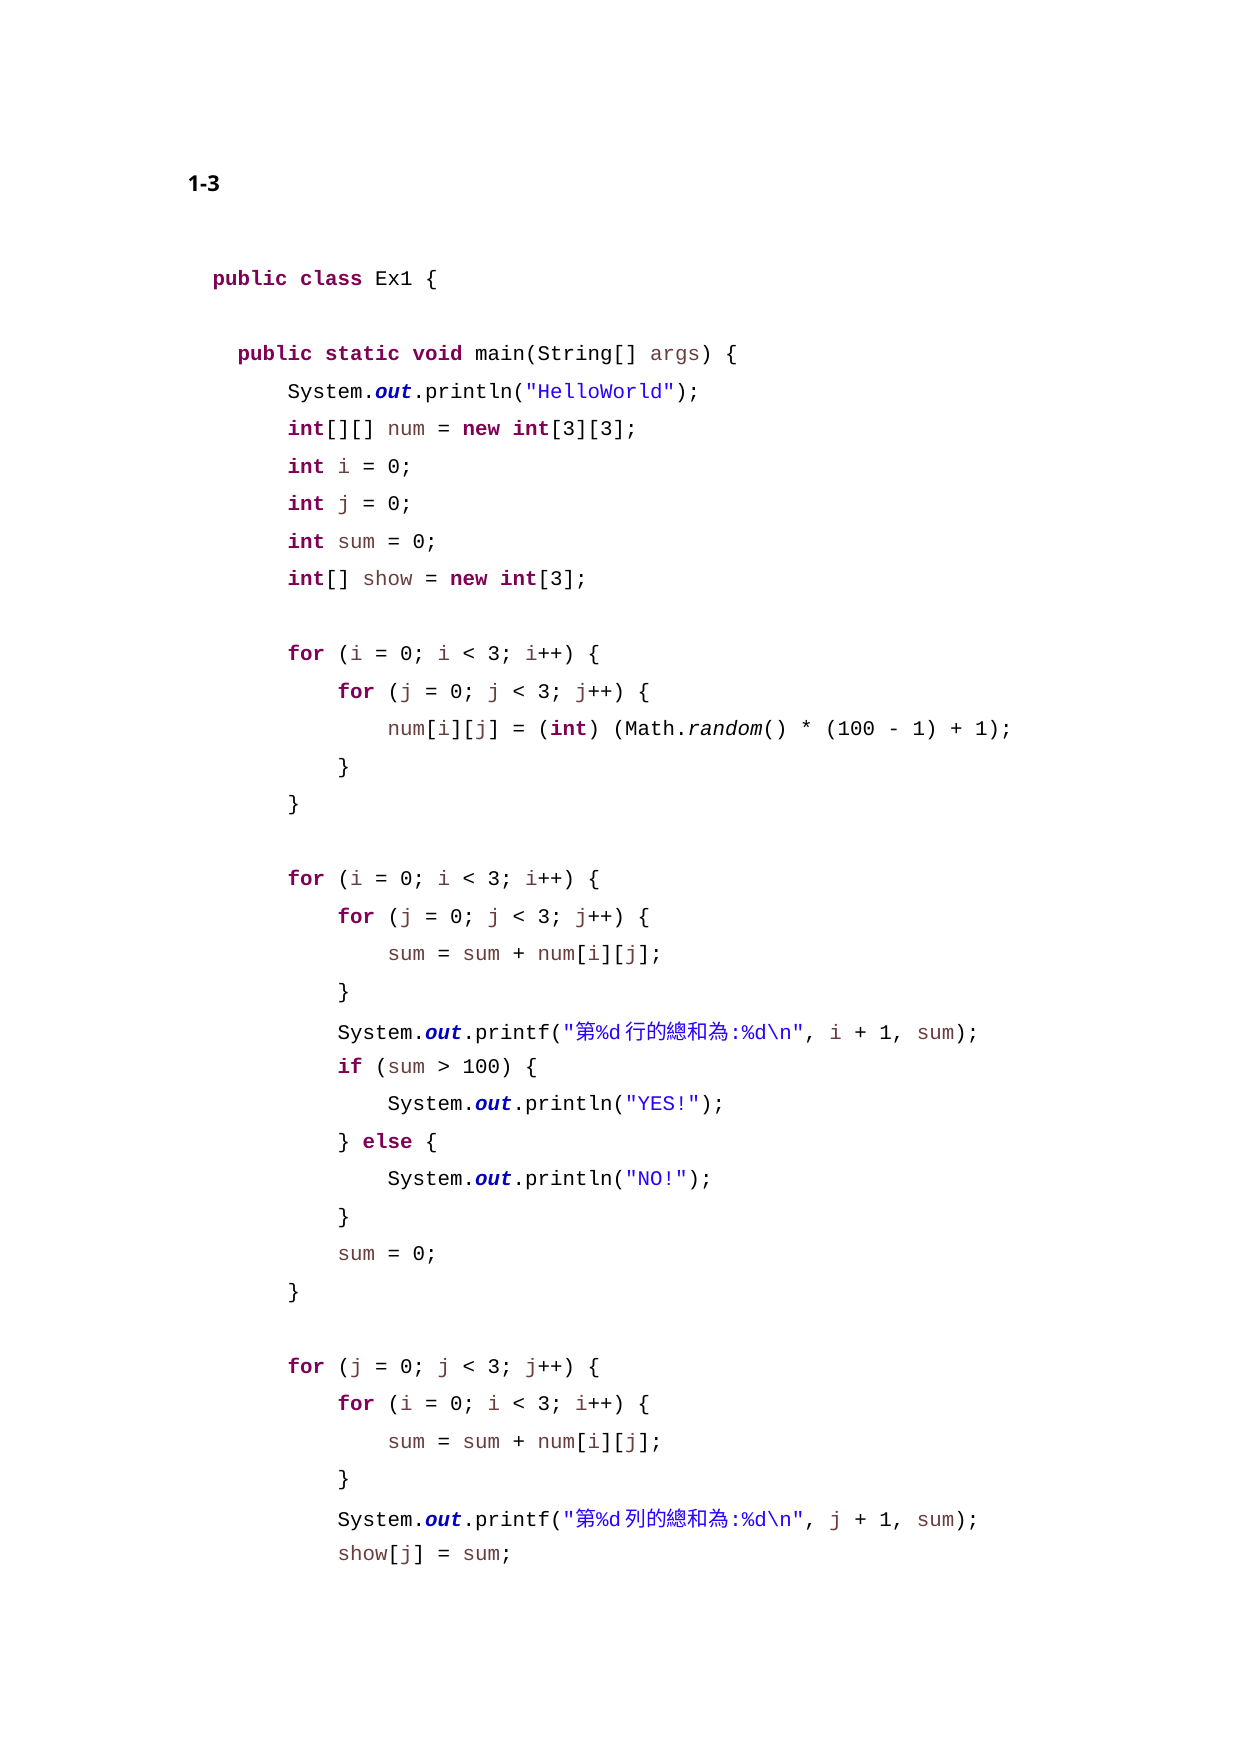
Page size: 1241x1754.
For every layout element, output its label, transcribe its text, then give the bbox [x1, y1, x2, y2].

text System.out.println("YES!"); [212, 1087, 1053, 1124]
text int j = 0; [212, 487, 1053, 524]
text for (j = 0; j < 3; j++) { [212, 1349, 1053, 1387]
text int[] show = new int[3]; [212, 562, 1053, 599]
text System.out.println("NO!"); [212, 1162, 1053, 1199]
text sum = sum + num[i][j]; [212, 937, 1053, 974]
text } else { [212, 1124, 1053, 1162]
subtitle 1-3 [187, 164, 1053, 202]
text int sum = 0; [212, 524, 1053, 562]
text System.out.println("HelloWorld"); [212, 374, 1053, 412]
text } [212, 1462, 1053, 1499]
text if (sum > 100) { [212, 1049, 1053, 1087]
text for (j = 0; j < 3; j++) { [212, 674, 1053, 712]
text } [212, 787, 1053, 824]
text } [212, 1199, 1053, 1237]
text int i = 0; [212, 449, 1053, 487]
text System.out.printf("第%d列的總和為:%d\n", j + 1, sum); [212, 1499, 1053, 1537]
text } [212, 974, 1053, 1012]
text int[][] num = new int[3][3]; [212, 412, 1053, 449]
text System.out.printf("第%d行的總和為:%d\n", i + 1, sum); [212, 1012, 1053, 1049]
text sum = 0; [212, 1237, 1053, 1274]
text } [212, 749, 1053, 787]
text } [212, 1274, 1053, 1312]
text public class Ex1 { [212, 262, 1053, 299]
text for (i = 0; i < 3; i++) { [212, 637, 1053, 674]
text for (i = 0; i < 3; i++) { [212, 862, 1053, 899]
text num[i][j] = (int) (Math.random() * (100 - 1) + 1); [212, 712, 1053, 749]
text show[j] = sum; [212, 1537, 1053, 1574]
text sum = sum + num[i][j]; [212, 1424, 1053, 1462]
text for (i = 0; i < 3; i++) { [212, 1387, 1053, 1424]
text for (j = 0; j < 3; j++) { [212, 899, 1053, 937]
text public static void main(String[] args) { [212, 337, 1053, 374]
